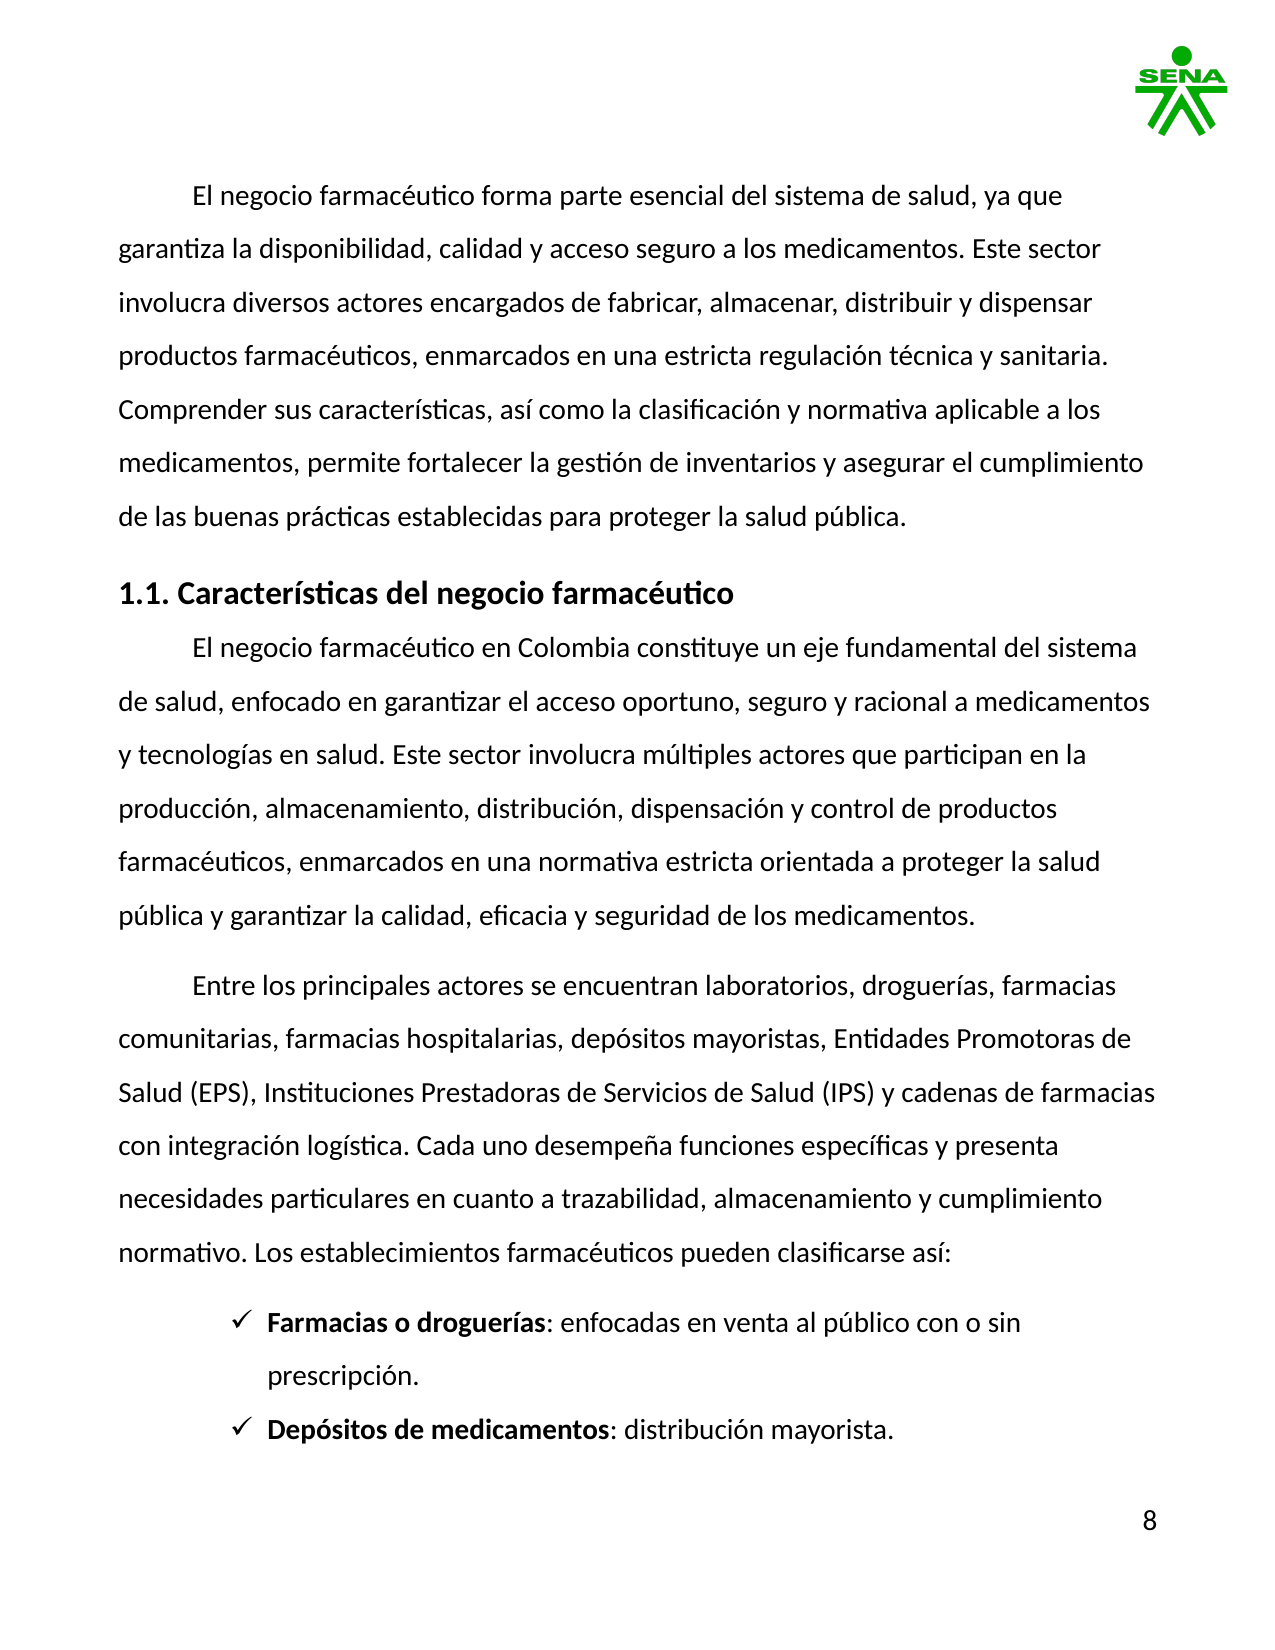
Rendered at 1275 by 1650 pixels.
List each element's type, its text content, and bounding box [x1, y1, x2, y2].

text El negocio farmacéutico forma parte esencial del sistema de salud, ya que garantiza la disponibilidad, calidad y acceso seguro a los medicamentos. Este sector involucra diversos actores encargados de fabricar, almacenar, distribuir y dispensar productos farmacéuticos, enmarcados en una estricta regulación técnica y sanitaria. Comprender sus características, así como la clasificación y normativa aplicable a los medicamentos, permite fortalecer la gestión de inventarios y asegurar el cumplimiento de las buenas prácticas establecidas para proteger la salud pública. [118, 177, 1157, 533]
list Farmacias o droguerías: enfocadas en venta al público con o sin prescripción. [229, 1304, 1157, 1393]
list Depósitos de medicamentos: distribución mayorista. [229, 1411, 1157, 1447]
text El negocio farmacéutico en Colombia constituye un eje fundamental del sistema de salud, enfocado en garantizar el acceso oportuno, seguro y racional a medicamentos y tecnologías en salud. Este sector involucra múltiples actores que participan en la producción, almacenamiento, distribución, dispensación y control de productos farmacéuticos, enmarcados en una normativa estricta orientada a proteger la salud pública y garantizar la calidad, eficacia y seguridad de los medicamentos. [118, 629, 1157, 932]
text Entre los principales actores se encuentran laboratorios, droguerías, farmacias comunitarias, farmacias hospitalarias, depósitos mayoristas, Entidades Promotoras de Salud (EPS), Instituciones Prestadoras de Servicios de Salud (IPS) y cadenas de farmacias con integración logística. Cada uno desempeña funciones específicas y presenta necesidades particulares en cuanto a trazabilidad, almacenamiento y cumplimiento normativo. Los establecimientos farmacéuticos pueden clasificarse así: [118, 967, 1157, 1269]
subtitle Características del negocio farmacéutico [118, 572, 1157, 613]
picture [1135, 46, 1228, 136]
